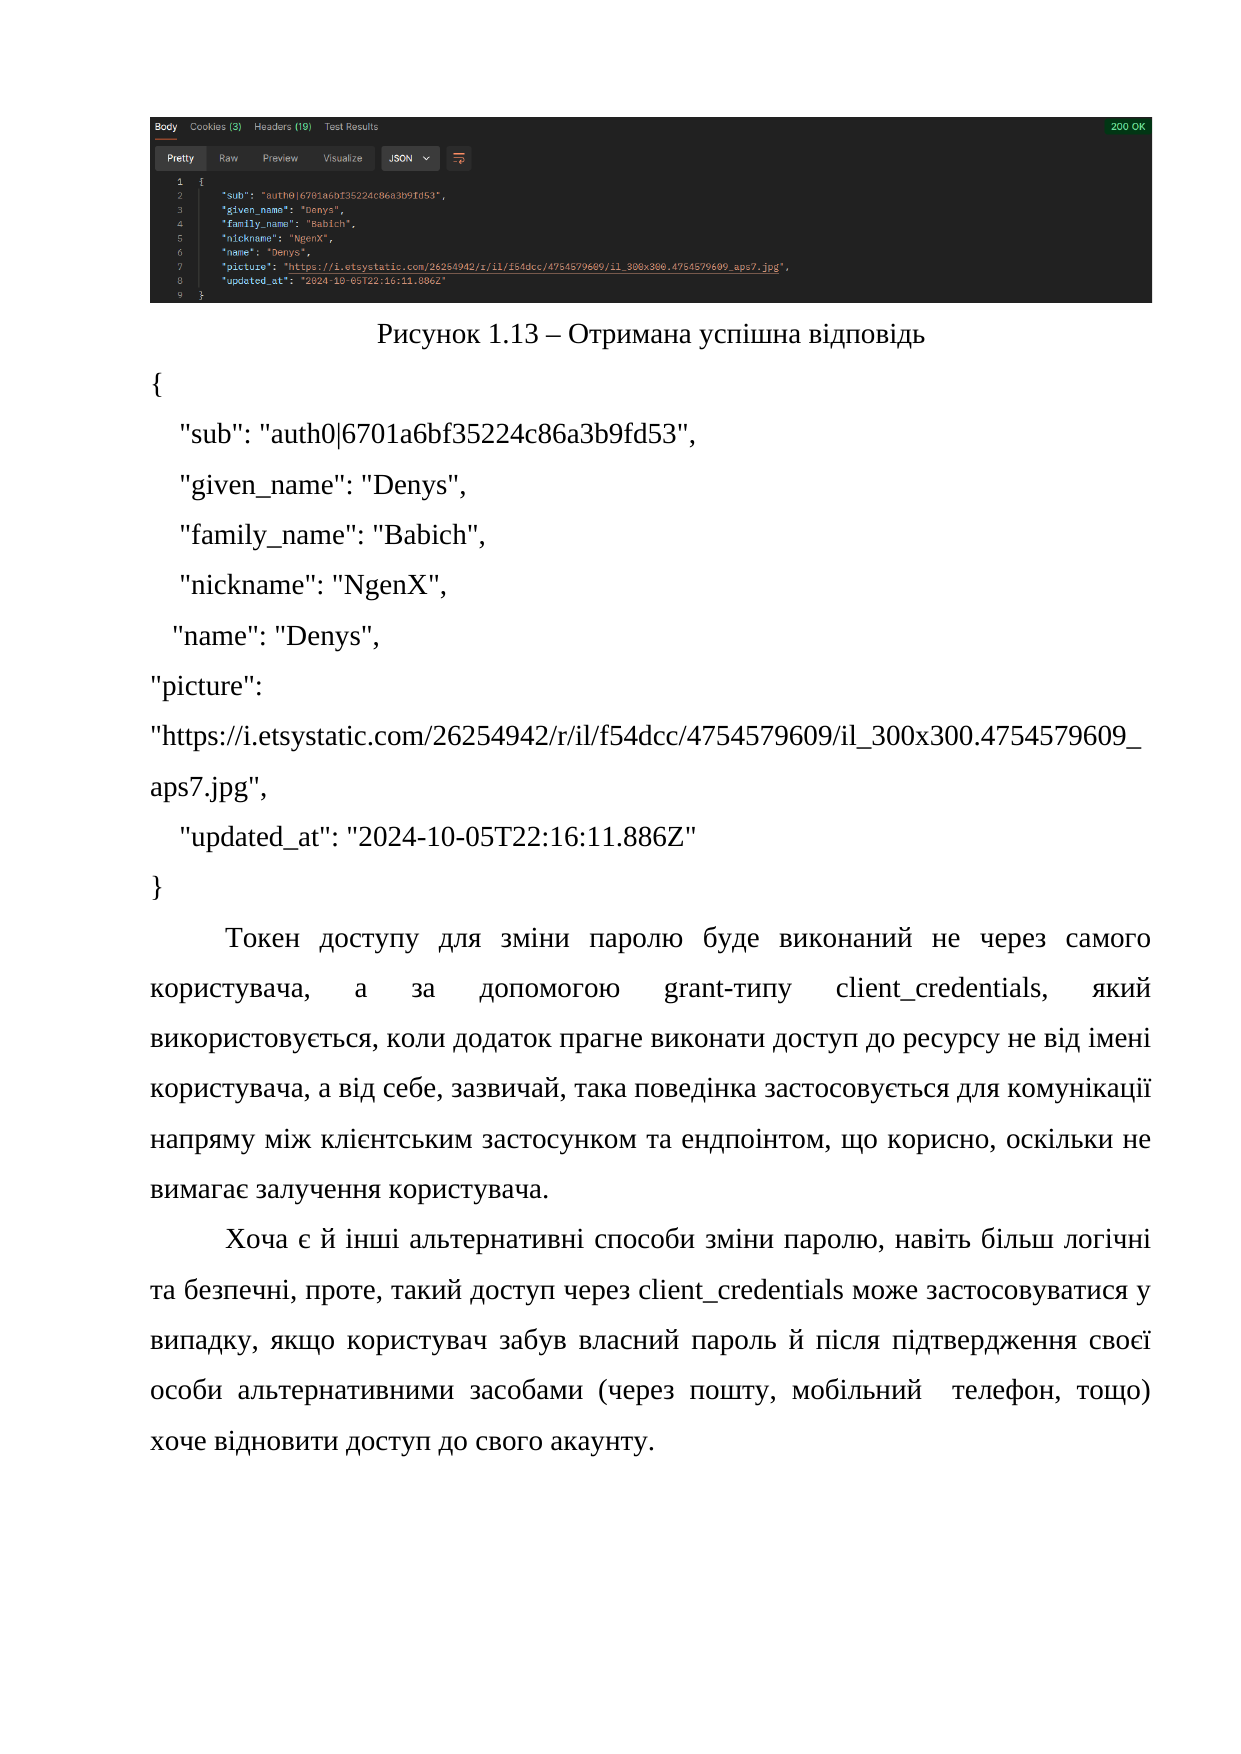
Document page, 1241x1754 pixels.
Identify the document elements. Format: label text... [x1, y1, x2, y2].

text "picture": "https://i.etsystatic.com/26254942/r/il/f54dcc/4754579609/il_300x300.4754579609_aps7.jpg", [150, 668, 1152, 802]
text "family_name": "Babich", [150, 517, 1152, 551]
text Токен доступу для зміни паролю буде виконаний не через самого користувача, а за допомогою grant-типу client_credentials, який використовується, коли додаток прагне виконати доступ до ресурсу не від імені користувача, а від себе, зазвичай, така поведінка застосовується для комунікації напряму між клієнтським застосунком та ендпоінтом, що корисно, оскільки не вимагає залучення користувача. [150, 920, 1152, 1205]
text Рисунок 1.13 – Отримана успішна відповідь [150, 316, 1152, 349]
text "updated_at": "2024-10-05T22:16:11.886Z" [150, 819, 1152, 853]
text "given_name": "Denys", [150, 467, 1152, 500]
text "name": "Denys", [150, 618, 1152, 651]
text { [150, 366, 1152, 400]
text Хоча є й інші альтернативні способи зміни паролю, навіть більш логічні та безпечні, проте, такий доступ через client_credentials може застосовуватися у випадку, якщо користувач забув власний пароль й після підтвердження своєї особи альтернативними засобами (через пошту, мобільний телефон, тощо) хоче відновити доступ до свого акаунту. [150, 1222, 1152, 1456]
text } [150, 869, 1152, 903]
text "sub": "auth0|6701a6bf35224c86a3b9fd53", [150, 417, 1152, 450]
text "nickname": "NgenX", [150, 567, 1152, 601]
picture [150, 117, 1153, 303]
